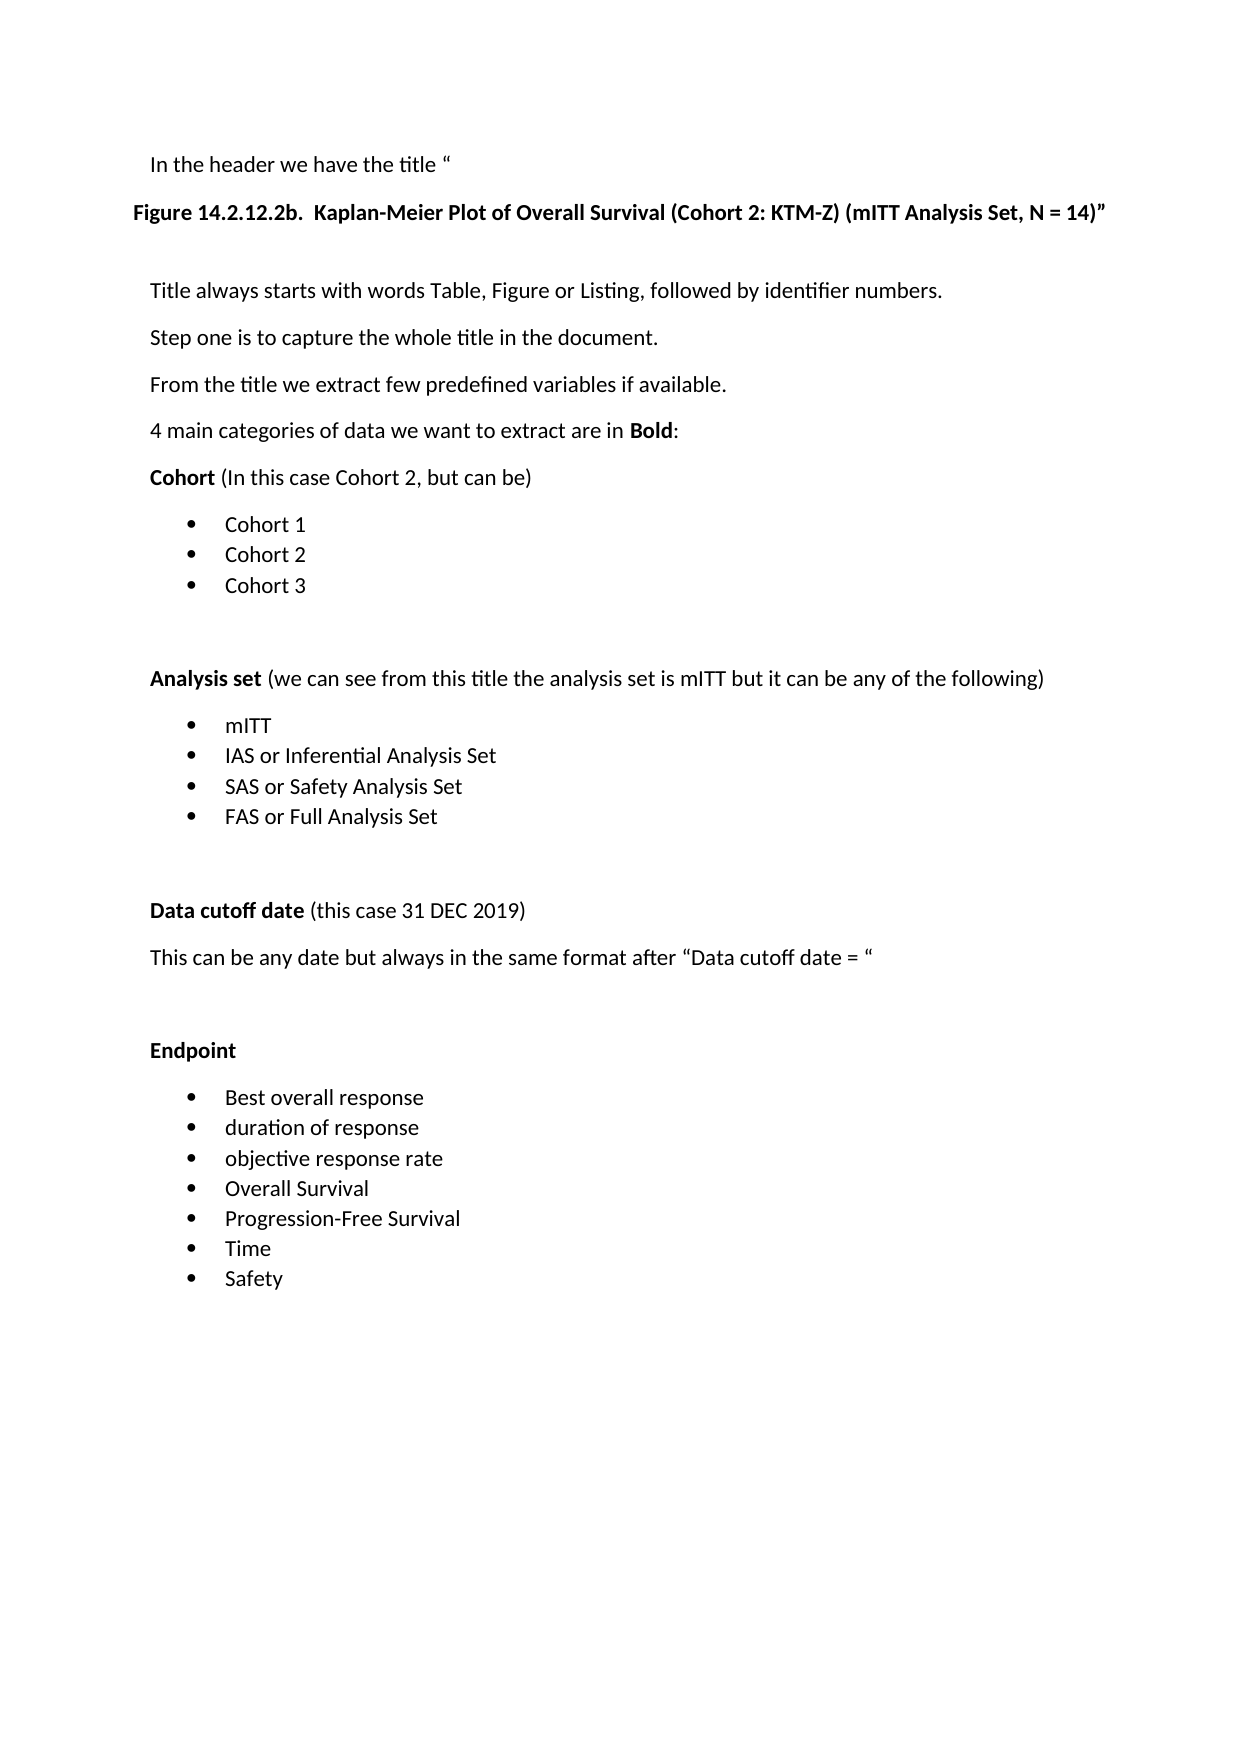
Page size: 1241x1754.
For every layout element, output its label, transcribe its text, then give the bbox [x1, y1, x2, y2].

text Analysis set (we can see from this title the analysis set is mITT but it can be any of the following) [150, 664, 1090, 692]
list Cohort 2 [187, 541, 1090, 568]
text Endpoint [150, 1036, 1090, 1064]
text In the header we have the title “ [150, 150, 1090, 178]
list Cohort 1 [187, 510, 1090, 538]
text Data cutoff date (this case 31 DEC 2019) [150, 896, 1090, 924]
list Best overall response [187, 1083, 1090, 1111]
list Progression-Free Survival [187, 1204, 1090, 1232]
text Title always starts with words Table, Figure or Listing, followed by identifier numbers. [150, 276, 1090, 304]
list objective response rate [187, 1144, 1090, 1172]
list Overall Survival [187, 1174, 1090, 1202]
list Safety [187, 1264, 1090, 1292]
text From the title we extract few predefined variables if available. [150, 370, 1090, 398]
text This can be any date but always in the same format after “Data cutoff date = “ [150, 943, 1090, 971]
list FAS or Full Analysis Set [187, 802, 1090, 830]
list Cohort 3 [187, 571, 1090, 599]
list Time [187, 1234, 1090, 1262]
text Cohort (In this case Cohort 2, but can be) [150, 463, 1090, 491]
list IAS or Inferential Analysis Set [187, 742, 1090, 769]
text 4 main categories of data we want to extract are in Bold: [150, 417, 1090, 444]
list SAS or Safety Analysis Set [187, 772, 1090, 800]
list mITT [187, 711, 1090, 739]
list duration of response [187, 1113, 1090, 1141]
table_header Figure 14.2.12.2b. Kaplan-Meier Plot of Overall Survival (Cohort 2: KTM-Z) (mITT Analysis Set, N = 14)” [0, 197, 1240, 229]
text Step one is to capture the whole title in the document. [150, 323, 1090, 351]
